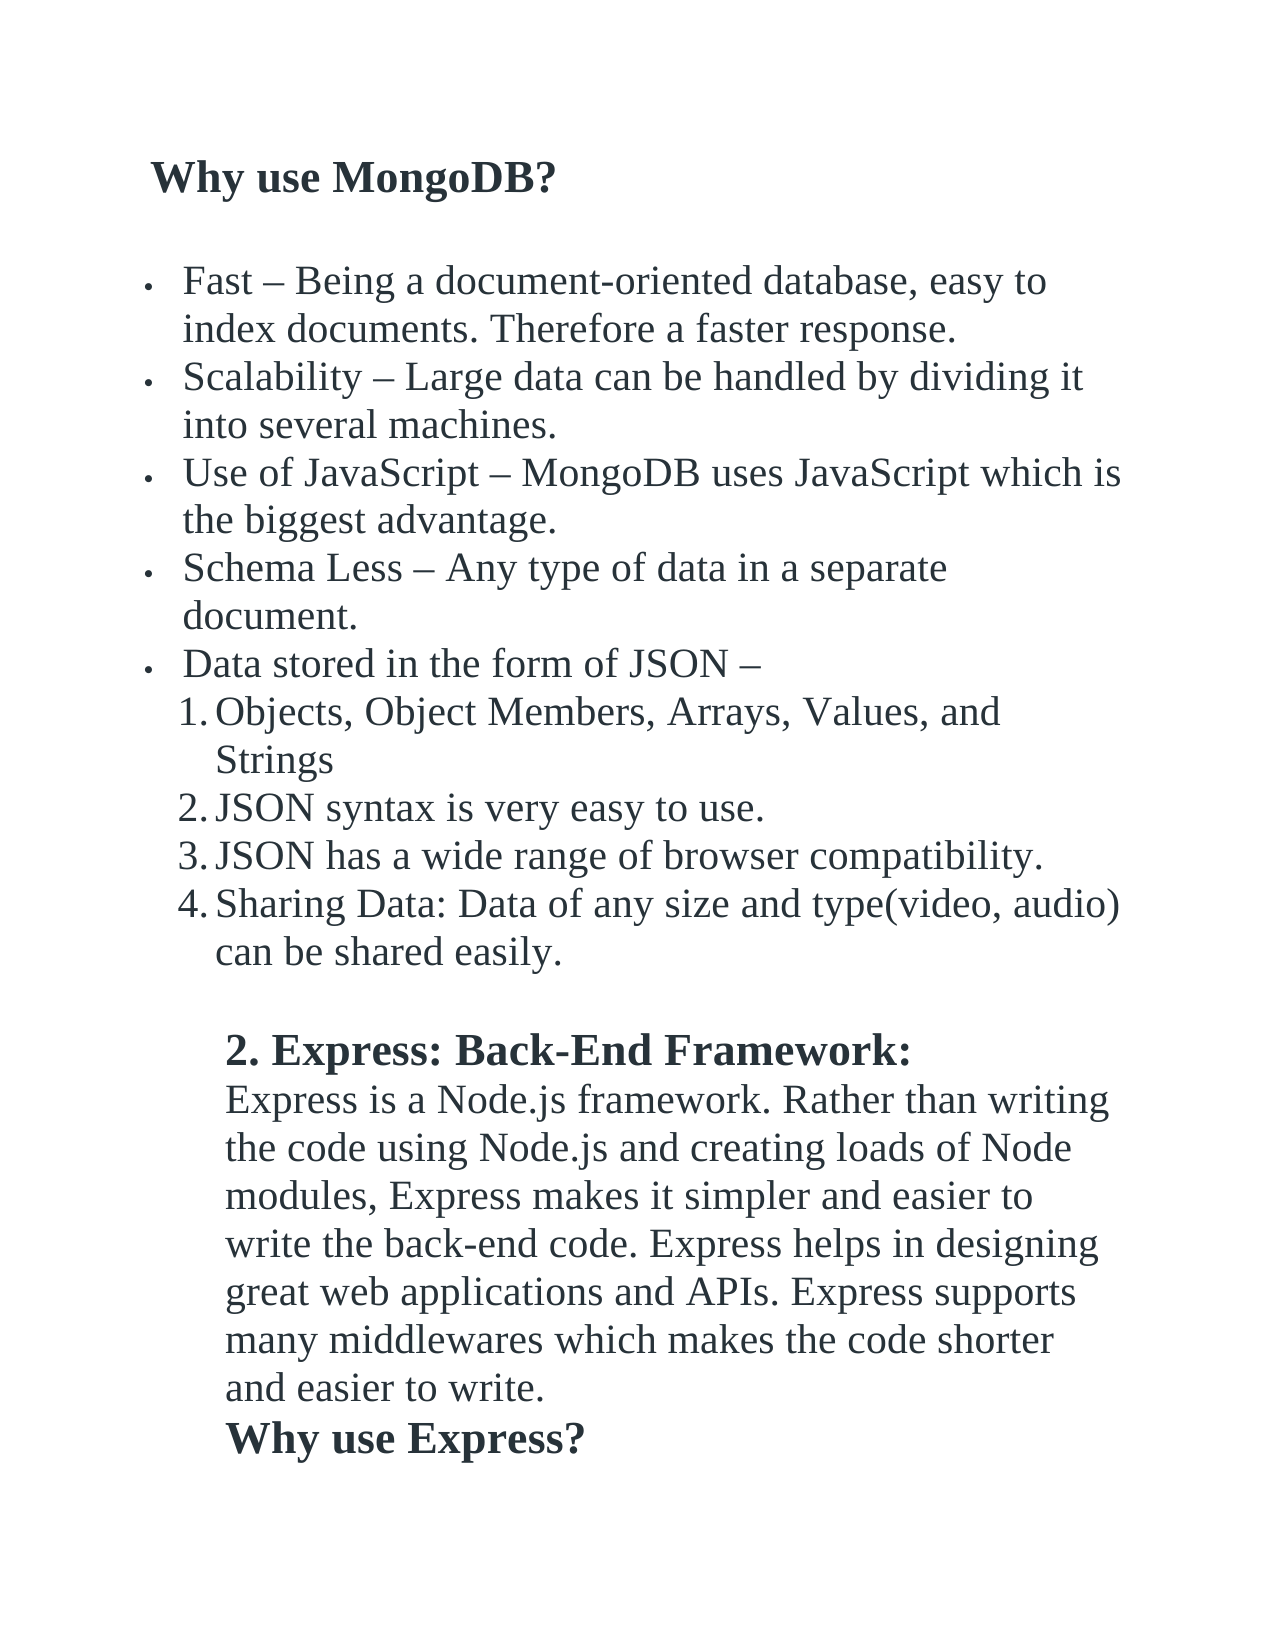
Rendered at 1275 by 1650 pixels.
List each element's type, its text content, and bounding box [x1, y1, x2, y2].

list JSON has a wide range of browser compatibility. [177, 830, 1125, 878]
list Schema Less – Any type of data in a separate document. [145, 543, 1125, 639]
text Why use MongoDB? [150, 150, 1125, 203]
list Scalability – Large data can be handled by dividing it into several machines. [145, 351, 1125, 447]
list Data stored in the form of JSON – [145, 639, 1125, 687]
list JSON syntax is very easy to use. [177, 782, 1125, 830]
text 2. Express: Back-End Framework: Express is a Node.js framework. Rather than writing the code using Node.js and creating loads of Node modules, Express makes it simpler and easier to write the back-end code. Express helps in designing great web applications and APIs. Express supports many middlewares which makes the code shorter and easier to write. [225, 1022, 1125, 1410]
list Objects, Object Members, Arrays, Values, and Strings [177, 687, 1125, 782]
list Use of JavaScript – MongoDB uses JavaScript which is the biggest advantage. [145, 447, 1125, 543]
list Fast – Being a document-oriented database, easy to index documents. Therefore a faster response. [145, 255, 1125, 351]
list Sharing Data: Data of any size and type(video, audio) can be shared easily. [177, 878, 1125, 974]
text Why use Express? [225, 1410, 1125, 1463]
